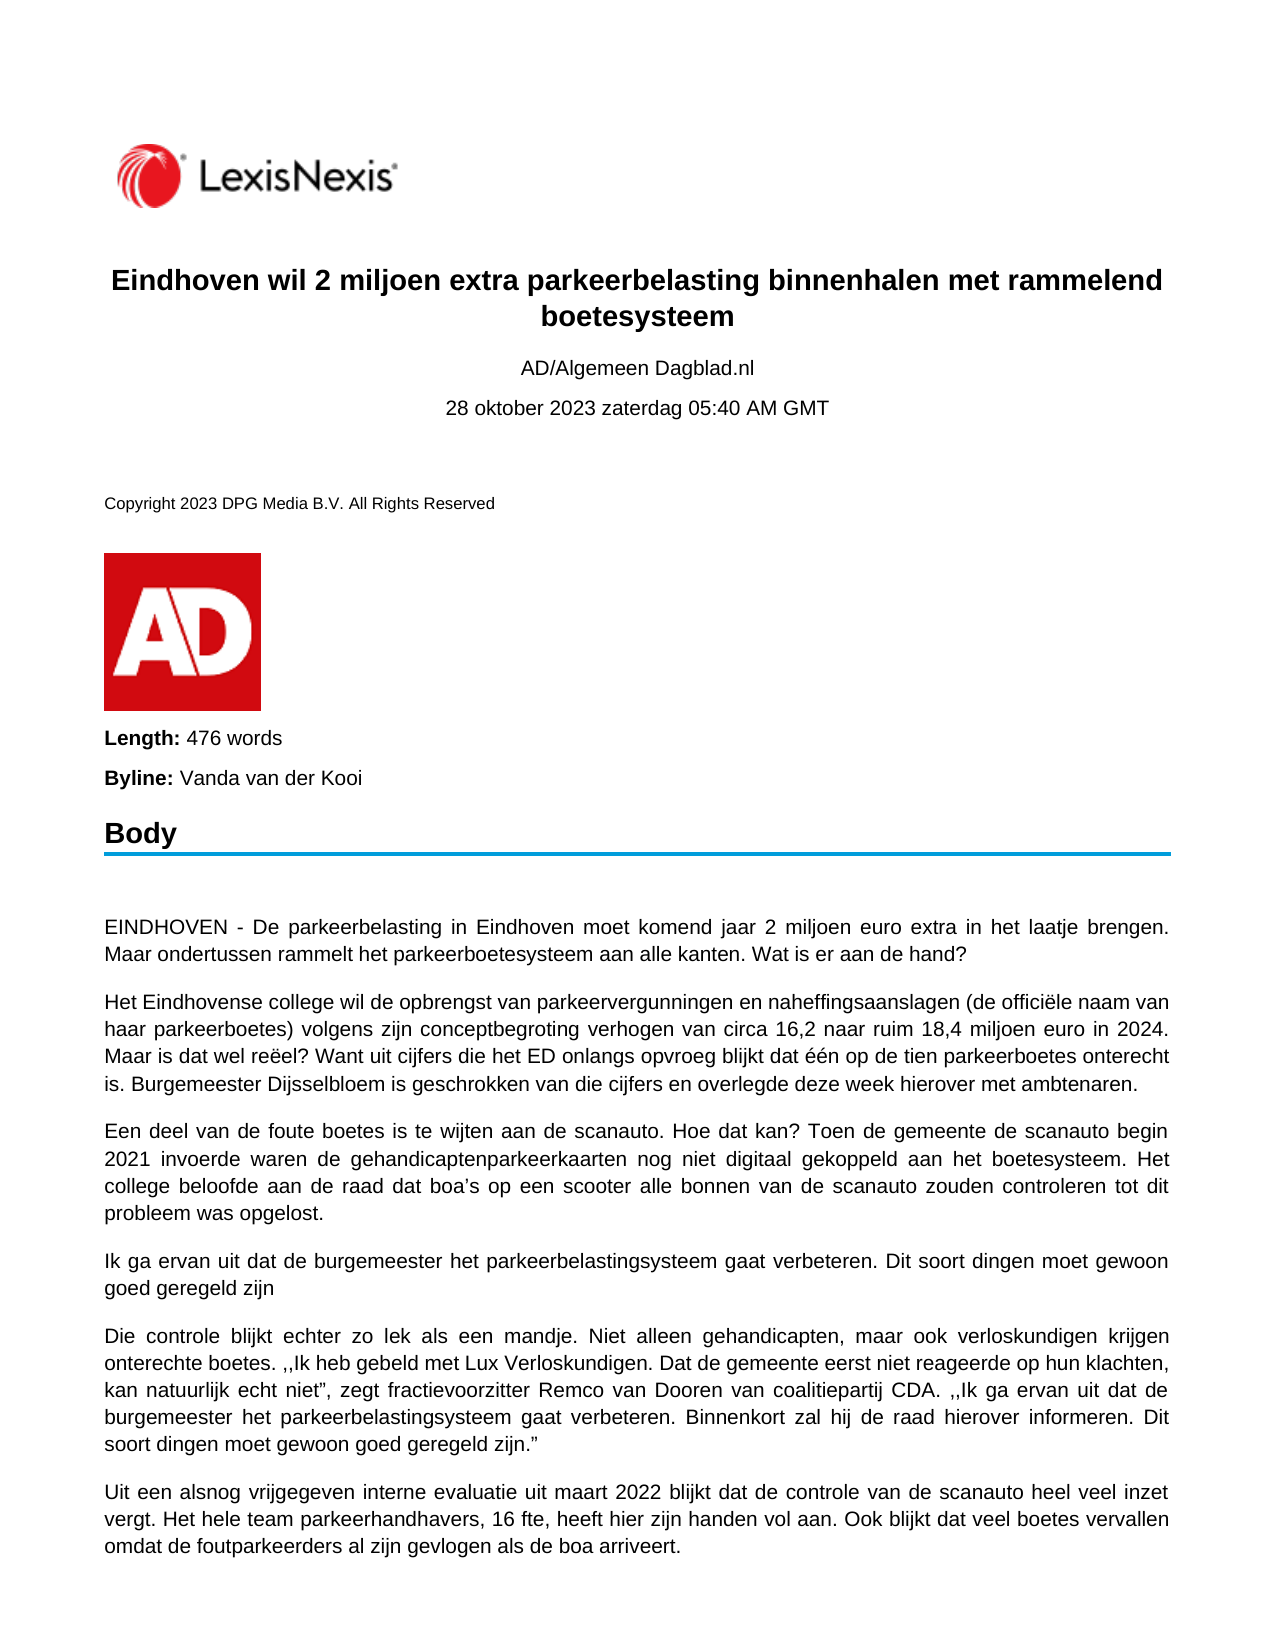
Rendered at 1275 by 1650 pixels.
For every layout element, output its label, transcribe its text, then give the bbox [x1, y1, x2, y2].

text Uit een alsnog vrijgegeven interne evaluatie uit maart 2022 blijkt dat de controle van de scanauto heel veel inzet vergt. Het hele team parkeerhandhavers, 16 fte, heeft hier zijn handen vol aan. Ook blijkt dat veel boetes vervallen omdat de foutparkeerders al zijn gevlogen als de boa arriveert. [104, 1477, 1171, 1558]
text 28 oktober 2023 zaterdag 05:40 AM GMT [104, 393, 1171, 420]
text Ik ga ervan uit dat de burgemeester het parkeerbelastingsysteem gaat verbeteren. Dit soort dingen moet gewoon goed geregeld zijn [104, 1245, 1171, 1299]
picture [104, 553, 261, 711]
text Byline: Vanda van der Kooi [104, 762, 1171, 789]
text Het Eindhovense college wil de opbrengst van parkeervergunningen en naheffingsaanslagen (de officiële naam van haar parkeerboetes) volgens zijn conceptbegroting verhogen van circa 16,2 naar ruim 18,4 miljoen euro in 2024. Maar is dat wel reëel? Want uit cijfers die het ED onlangs opvroeg blijkt dat één op de tien parkeerboetes onterecht is. Burgemeester Dijsselbloem is geschrokken van die cijfers en overlegde deze week hierover met ambtenaren. [104, 987, 1171, 1095]
text Body [104, 814, 1171, 850]
text AD/Algemeen Dagblad.nl [104, 353, 1171, 380]
text Die controle blijkt echter zo lek als een mandje. Niet alleen gehandicapten, maar ook verloskundigen krijgen onterechte boetes. ,,Ik heb gebeld met Lux Verloskundigen. Dat de gemeente eerst niet reageerde op hun klachten, kan natuurlijk echt niet”, zegt fractievoorzitter Remco van Dooren van coalitiepartij CDA. ,,Ik ga ervan uit dat de burgemeester het parkeerbelastingsysteem gaat verbeteren. Binnenkort zal hij de raad hierover informeren. Dit soort dingen moet gewoon goed geregeld zijn.” [104, 1320, 1171, 1456]
text Length: 476 words [104, 723, 1171, 750]
text Copyright 2023 DPG Media B.V. All Rights Reserved [104, 461, 1171, 513]
text Een deel van de foute boetes is te wijten aan de scanauto. Hoe dat kan? Toen de gemeente de scanauto begin 2021 invoerde waren de gehandicaptenparkeerkaarten nog niet digitaal gekoppeld aan het boetesysteem. Het college beloofde aan de raad dat boa’s op een scooter alle bonnen van de scanauto zouden controleren tot dit probleem was opgelost. [104, 1116, 1171, 1224]
subtitle Eindhoven wil 2 miljoen extra parkeerbelasting binnenhalen met rammelend boetesysteem [104, 261, 1171, 332]
text EINDHOVEN - De parkeerbelasting in Eindhoven moet komend jaar 2 miljoen euro extra in het laatje brengen. Maar ondertussen rammelt het parkeerboetesysteem aan alle kanten. Wat is er aan de hand? [104, 912, 1171, 966]
picture [104, 144, 412, 208]
